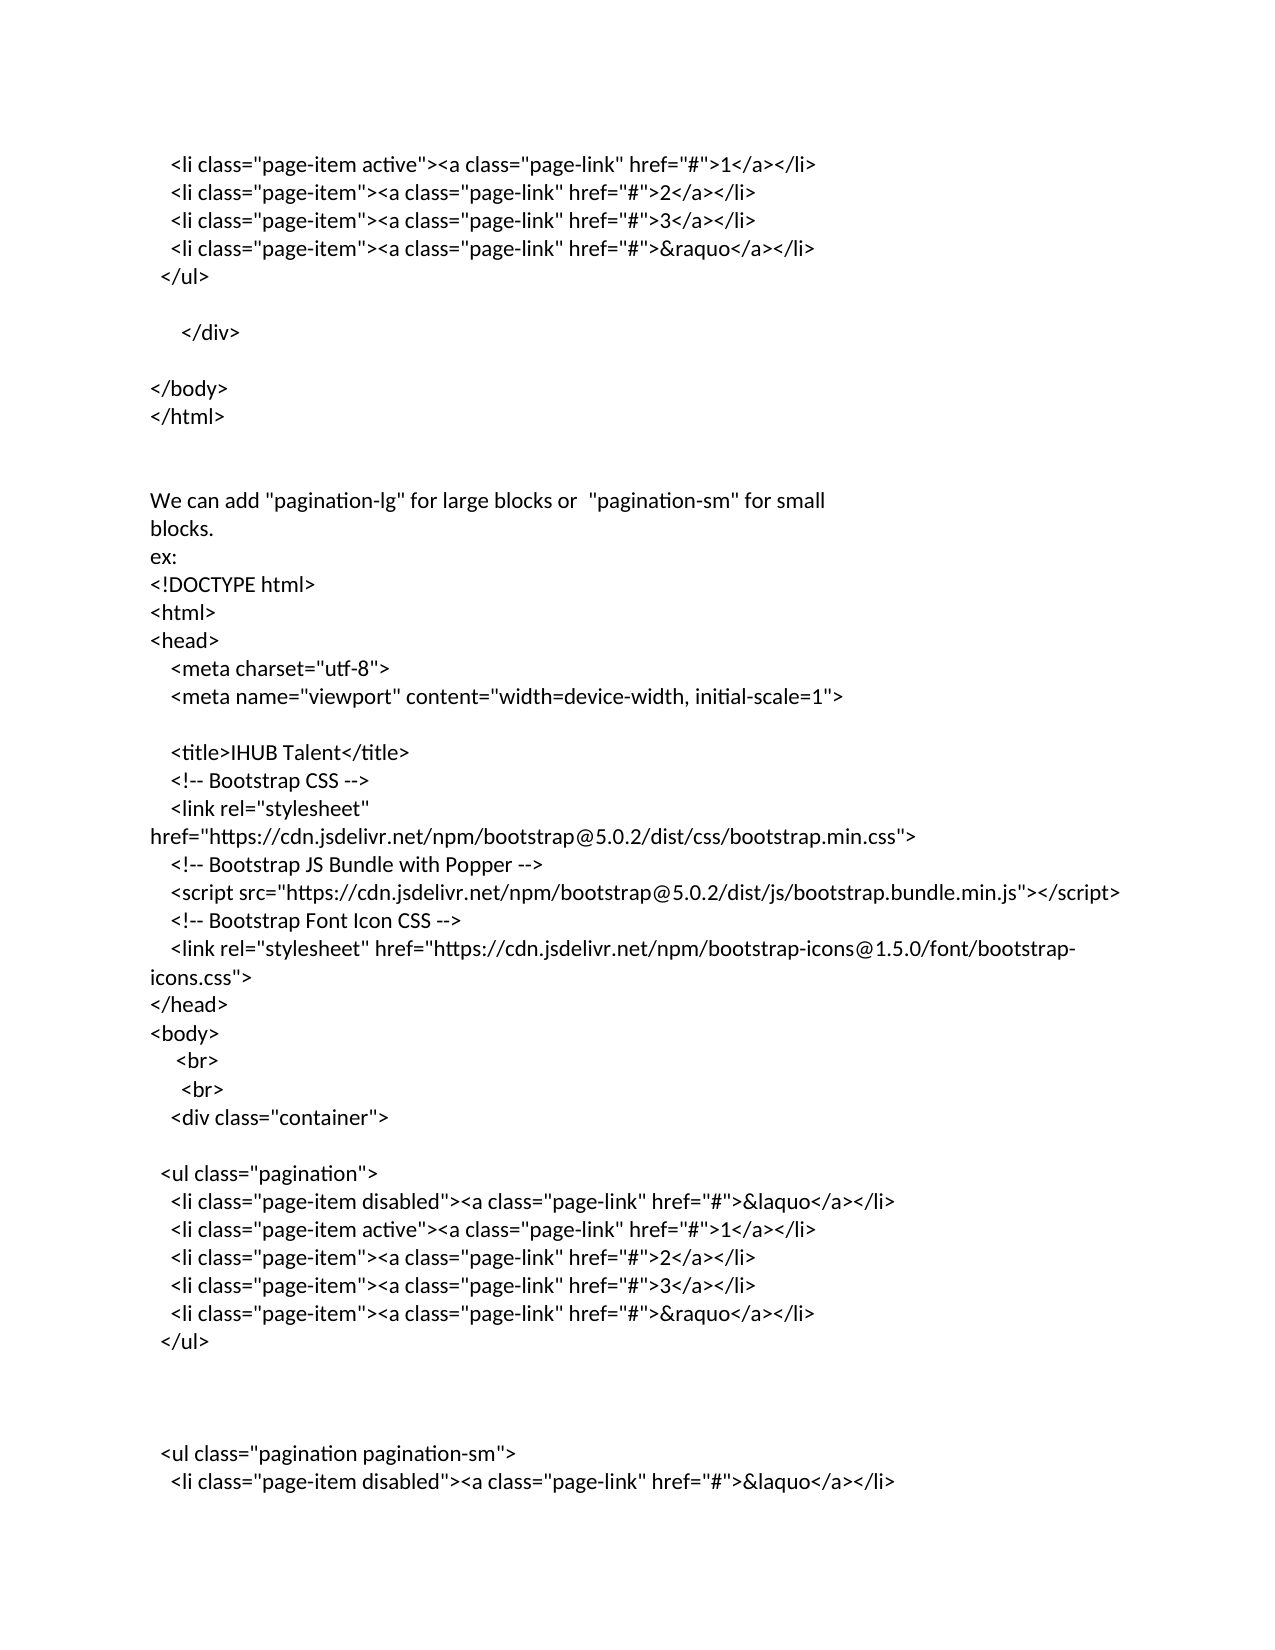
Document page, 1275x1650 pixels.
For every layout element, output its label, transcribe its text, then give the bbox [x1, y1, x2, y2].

text <meta name="viewport" content="width=device-width, initial-scale=1"> [150, 682, 1125, 710]
text <title>IHUB Talent</title> [150, 738, 1125, 766]
text <li class="page-item"><a class="page-link" href="#">2</a></li> [150, 1243, 1125, 1271]
text </head> [150, 991, 1125, 1019]
text <li class="page-item"><a class="page-link" href="#">3</a></li> [150, 206, 1125, 234]
text <link rel="stylesheet" href="https://cdn.jsdelivr.net/npm/bootstrap@5.0.2/dist/css/bootstrap.min.css"> [150, 794, 1125, 851]
text <li class="page-item"><a class="page-link" href="#">3</a></li> [150, 1271, 1125, 1299]
text </body> [150, 374, 1125, 402]
text <div class="container"> [150, 1103, 1125, 1131]
text <link rel="stylesheet" href="https://cdn.jsdelivr.net/npm/bootstrap-icons@1.5.0/font/bootstrap-icons.css"> [150, 934, 1125, 991]
text <ul class="pagination"> [150, 1159, 1125, 1187]
text <ul class="pagination pagination-sm"> [150, 1439, 1125, 1467]
text <head> [150, 626, 1125, 654]
text <li class="page-item"><a class="page-link" href="#">&raquo</a></li> [150, 234, 1125, 262]
text </ul> [150, 262, 1125, 290]
text <li class="page-item"><a class="page-link" href="#">&raquo</a></li> [150, 1299, 1125, 1327]
text <li class="page-item disabled"><a class="page-link" href="#">&laquo</a></li> [150, 1187, 1125, 1215]
text blocks. [150, 514, 1125, 542]
text <meta charset="utf-8"> [150, 654, 1125, 682]
text <html> [150, 598, 1125, 626]
text <li class="page-item active"><a class="page-link" href="#">1</a></li> [150, 150, 1125, 178]
text <!-- Bootstrap CSS --> [150, 766, 1125, 794]
text <br> [150, 1075, 1125, 1103]
text <li class="page-item"><a class="page-link" href="#">2</a></li> [150, 178, 1125, 206]
text <script src="https://cdn.jsdelivr.net/npm/bootstrap@5.0.2/dist/js/bootstrap.bundle.min.js"></script> [150, 878, 1125, 907]
text </ul> [150, 1327, 1125, 1355]
text <li class="page-item disabled"><a class="page-link" href="#">&laquo</a></li> [150, 1467, 1125, 1495]
text <!DOCTYPE html> [150, 570, 1125, 598]
text <!-- Bootstrap JS Bundle with Popper --> [150, 851, 1125, 878]
text <!-- Bootstrap Font Icon CSS --> [150, 907, 1125, 934]
text <li class="page-item active"><a class="page-link" href="#">1</a></li> [150, 1215, 1125, 1243]
text <br> [150, 1047, 1125, 1075]
text ex: [150, 542, 1125, 570]
text We can add "pagination-lg" for large blocks or "pagination-sm" for small [150, 486, 1125, 514]
text </div> [150, 318, 1125, 346]
text </html> [150, 402, 1125, 430]
text <body> [150, 1019, 1125, 1047]
